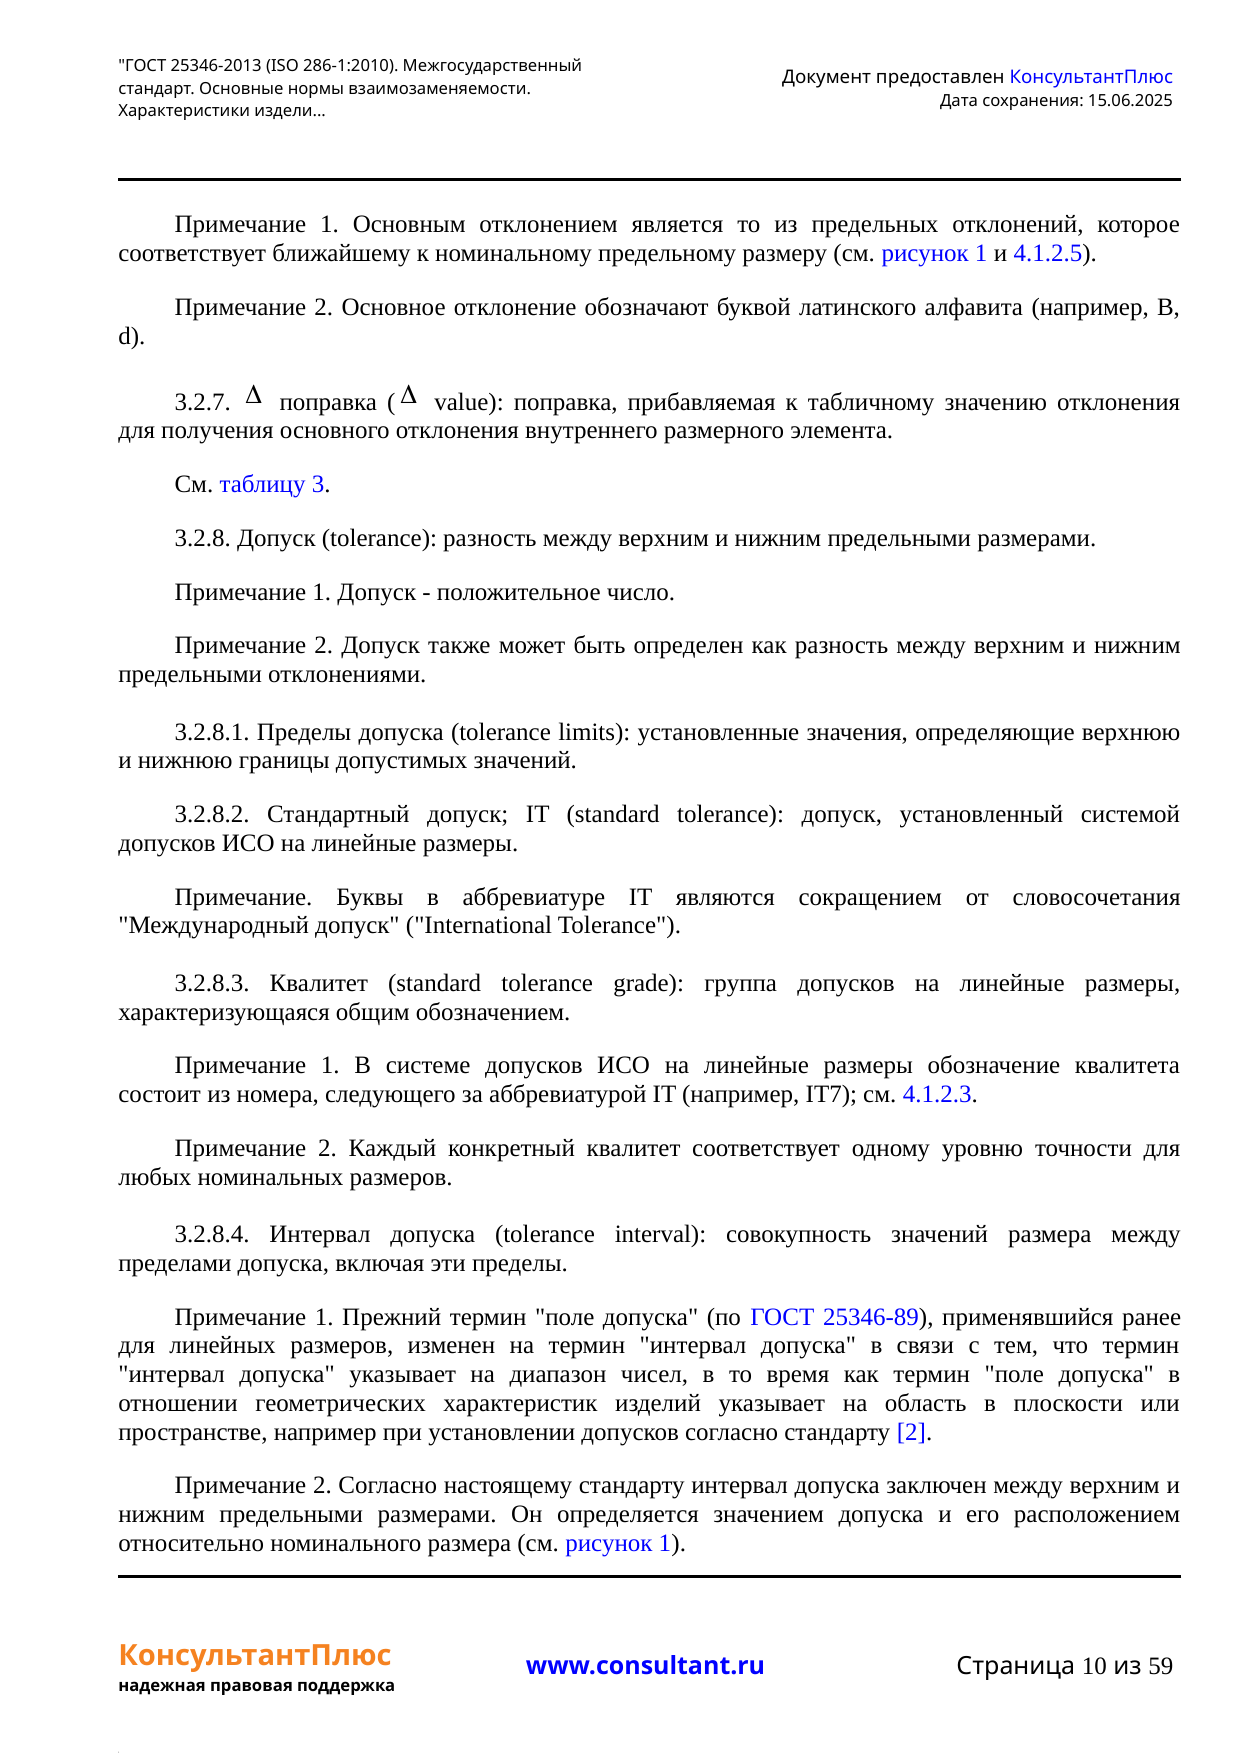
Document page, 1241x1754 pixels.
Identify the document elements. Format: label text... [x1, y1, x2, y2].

text Примечание 1. В системе допусков ИСО на линейные размеры обозначение квалитета состоит из номера, следующего за аббревиатурой IT (например, IT7); см. 4.1.2.3. [118, 1050, 1181, 1108]
text 3.2.7. поправка ( value): поправка, прибавляемая к табличному значению отклонения для получения основного отклонения внутреннего размерного элемента. [118, 378, 1181, 444]
text 3.2.8.4. Интервал допуска (tolerance interval): совокупность значений размера между пределами допуска, включая эти пределы. [118, 1219, 1181, 1277]
text 3.2.8.2. Стандартный допуск; IT (standard tolerance): допуск, установленный системой допусков ИСО на линейные размеры. [118, 799, 1181, 857]
text 3.2.8.3. Квалитет (standard tolerance grade): группа допусков на линейные размеры, характеризующаяся общим обозначением. [118, 968, 1181, 1025]
text Примечание 2. Допуск также может быть определен как разность между верхним и нижним предельными отклонениями. [118, 630, 1181, 688]
text См. таблицу 3. [118, 469, 1181, 498]
text Примечание 2. Основное отклонение обозначают буквой латинского алфавита (например, B, d). [118, 292, 1181, 349]
text Примечание 1. Основным отклонением является то из предельных отклонений, которое соответствует ближайшему к номинальному предельному размеру (см. рисунок 1 и 4.1.2.5). [118, 209, 1181, 267]
text 3.2.8.1. Пределы допуска (tolerance limits): установленные значения, определяющие верхнюю и нижнюю границы допустимых значений. [118, 717, 1181, 774]
text Примечание. Буквы в аббревиатуре IT являются сокращением от словосочетания "Международный допуск" ("International Tolerance"). [118, 882, 1181, 939]
text Примечание 1. Прежний термин "поле допуска" (по ГОСТ 25346-89), применявшийся ранее для линейных размеров, изменен на термин "интервал допуска" в связи с тем, что термин "интервал допуска" указывает на диапазон чисел, в то время как термин "поле допуска" в отношении геометрических характеристик изделий указывает на область в плоскости или пространстве, например при установлении допусков согласно стандарту [2]. [118, 1302, 1181, 1445]
text Примечание 2. Каждый конкретный квалитет соответствует одному уровню точности для любых номинальных размеров. [118, 1133, 1181, 1190]
text 3.2.8. Допуск (tolerance): разность между верхним и нижним предельными размерами. [118, 523, 1181, 552]
text Примечание 2. Согласно настоящему стандарту интервал допуска заключен между верхним и нижним предельными размерами. Он определяется значением допуска и его расположением относительно номинального размера (см. рисунок 1). [118, 1470, 1181, 1557]
text Примечание 1. Допуск - положительное число. [118, 577, 1181, 605]
